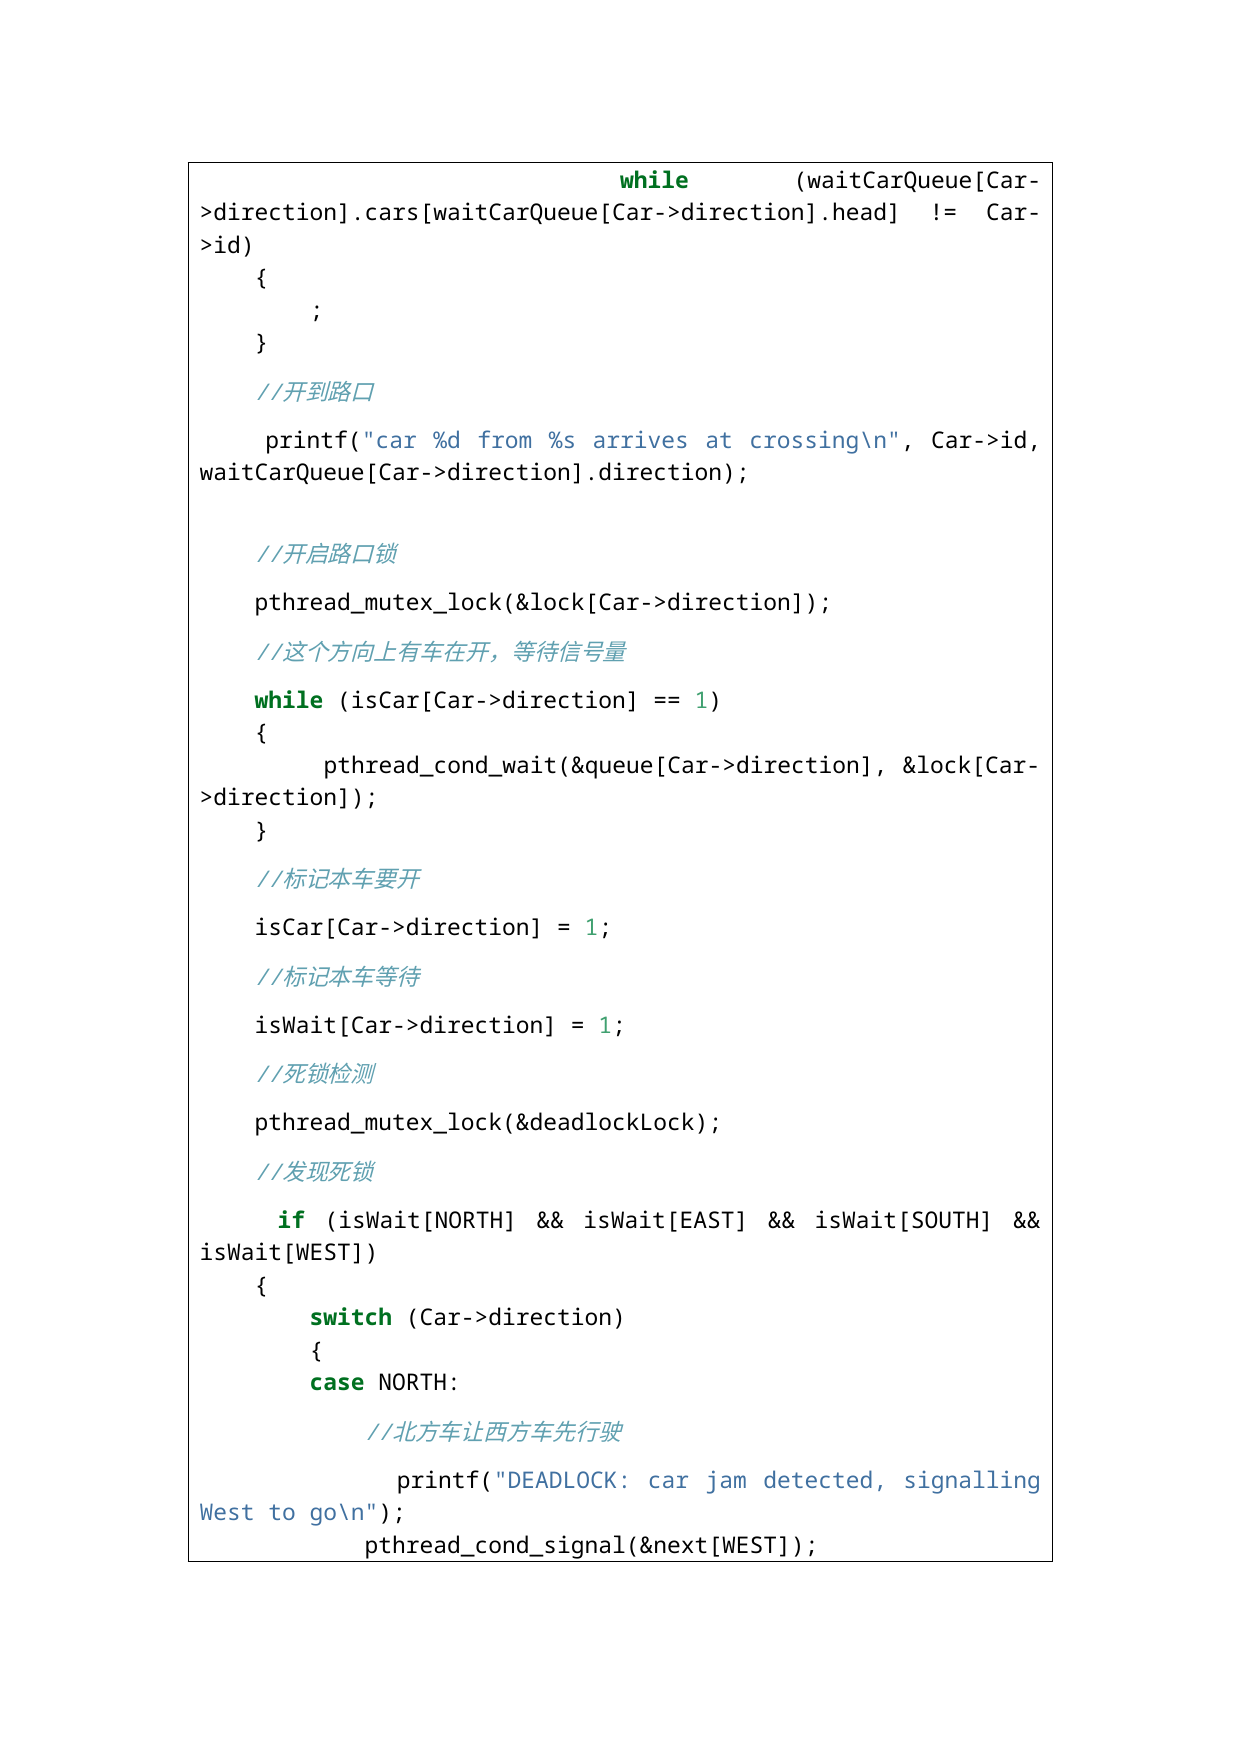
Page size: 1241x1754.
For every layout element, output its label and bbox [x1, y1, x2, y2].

table_header [189, 163, 1052, 1561]
